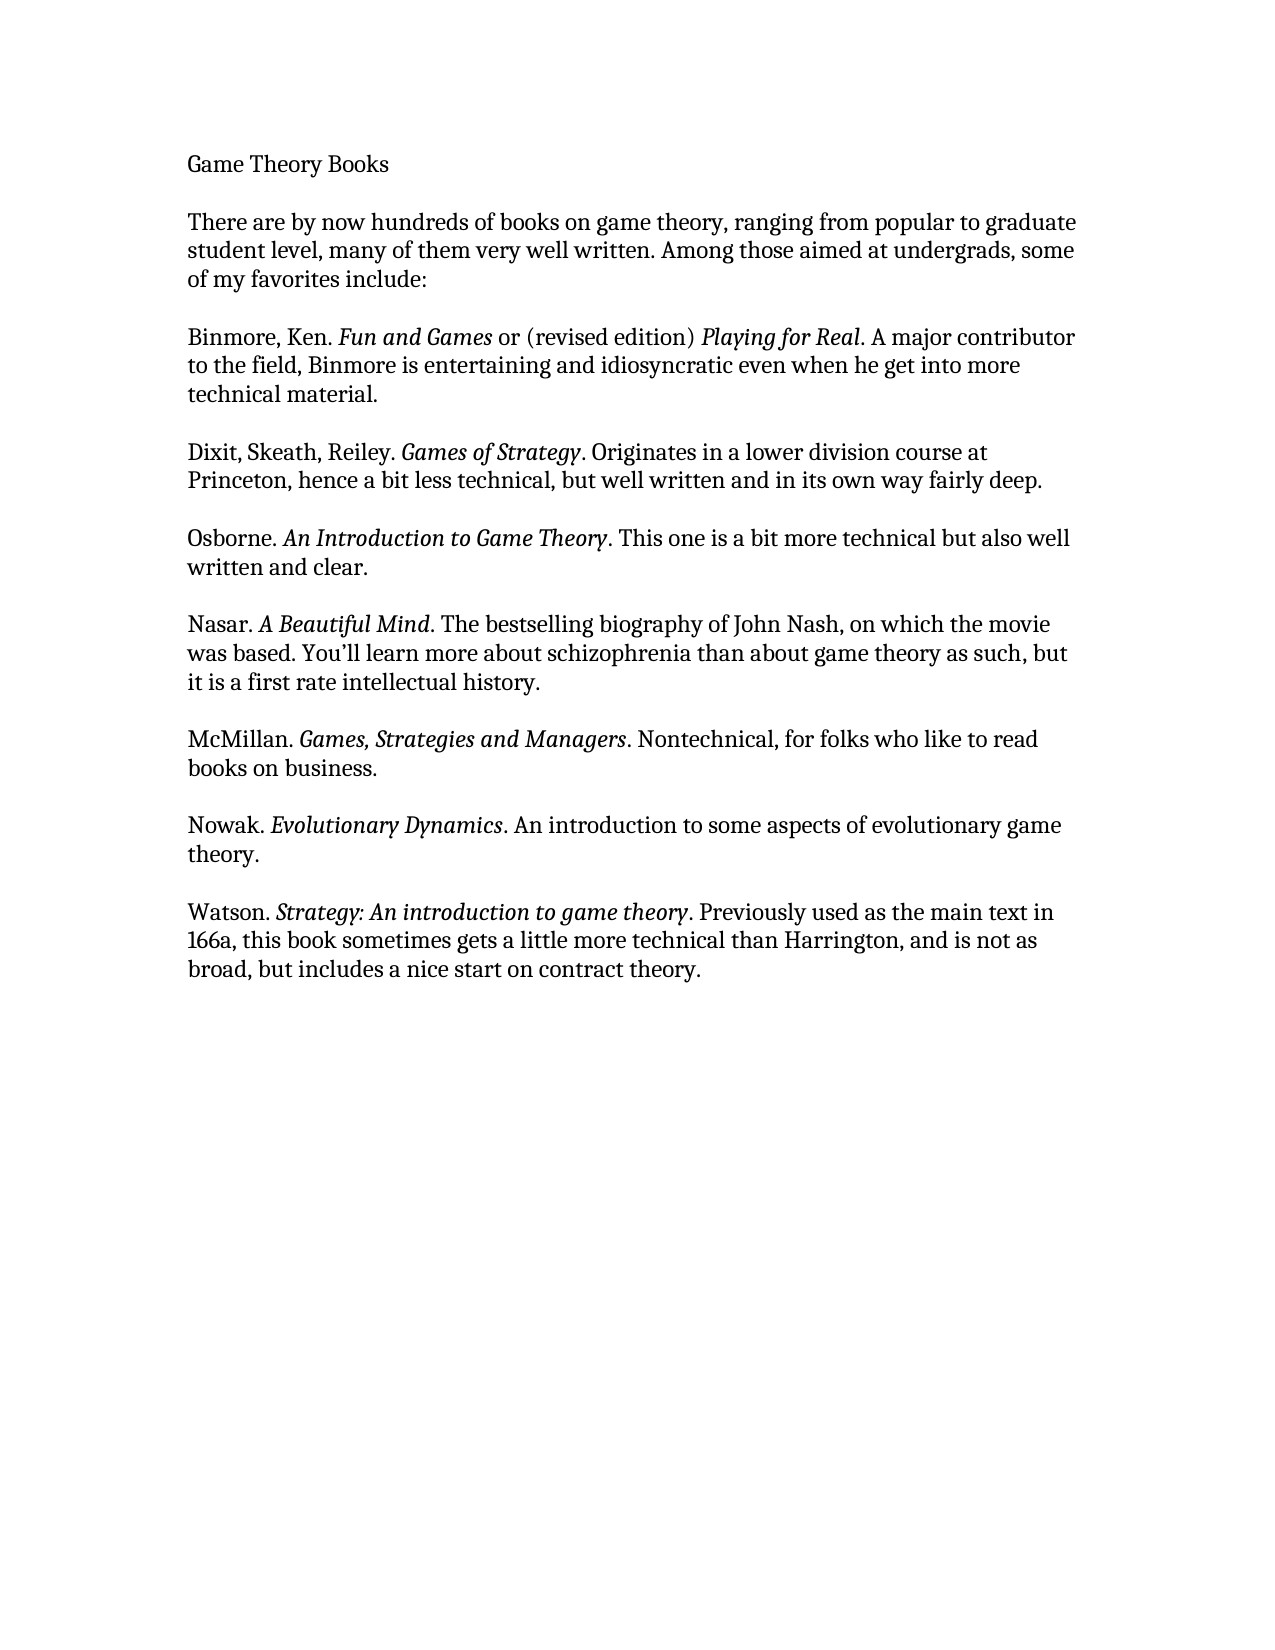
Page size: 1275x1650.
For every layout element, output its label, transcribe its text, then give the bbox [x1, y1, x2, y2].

text McMillan. Games, Strategies and Managers. Nontechnical, for folks who like to read books on business. [187, 725, 1087, 782]
text Nowak. Evolutionary Dynamics. An introduction to some aspects of evolutionary game theory. [187, 811, 1087, 869]
text Nasar. A Beautiful Mind. The bestselling biography of John Nash, on which the movie was based. You’ll learn more about schizophrenia than about game theory as such, but it is a first rate intellectual history. [187, 610, 1087, 696]
text Game Theory Books [187, 150, 1087, 179]
text Dixit, Skeath, Reiley. Games of Strategy. Originates in a lower division course at Princeton, hence a bit less technical, but well written and in its own way fairly deep. [187, 437, 1087, 495]
text Binmore, Ken. Fun and Games or (revised edition) Playing for Real. A major contributor to the field, Binmore is entertaining and idiosyncratic even when he get into more technical material. [187, 322, 1087, 409]
text There are by now hundreds of books on game theory, ranging from popular to graduate student level, many of them very well written. Among those aimed at undergrads, some of my favorites include: [187, 207, 1087, 294]
text Osborne. An Introduction to Game Theory. This one is a bit more technical but also well written and clear. [187, 524, 1087, 581]
text Watson. Strategy: An introduction to game theory. Previously used as the main text in 166a, this book sometimes gets a little more technical than Harrington, and is not as broad, but includes a nice start on contract theory. [187, 897, 1087, 984]
